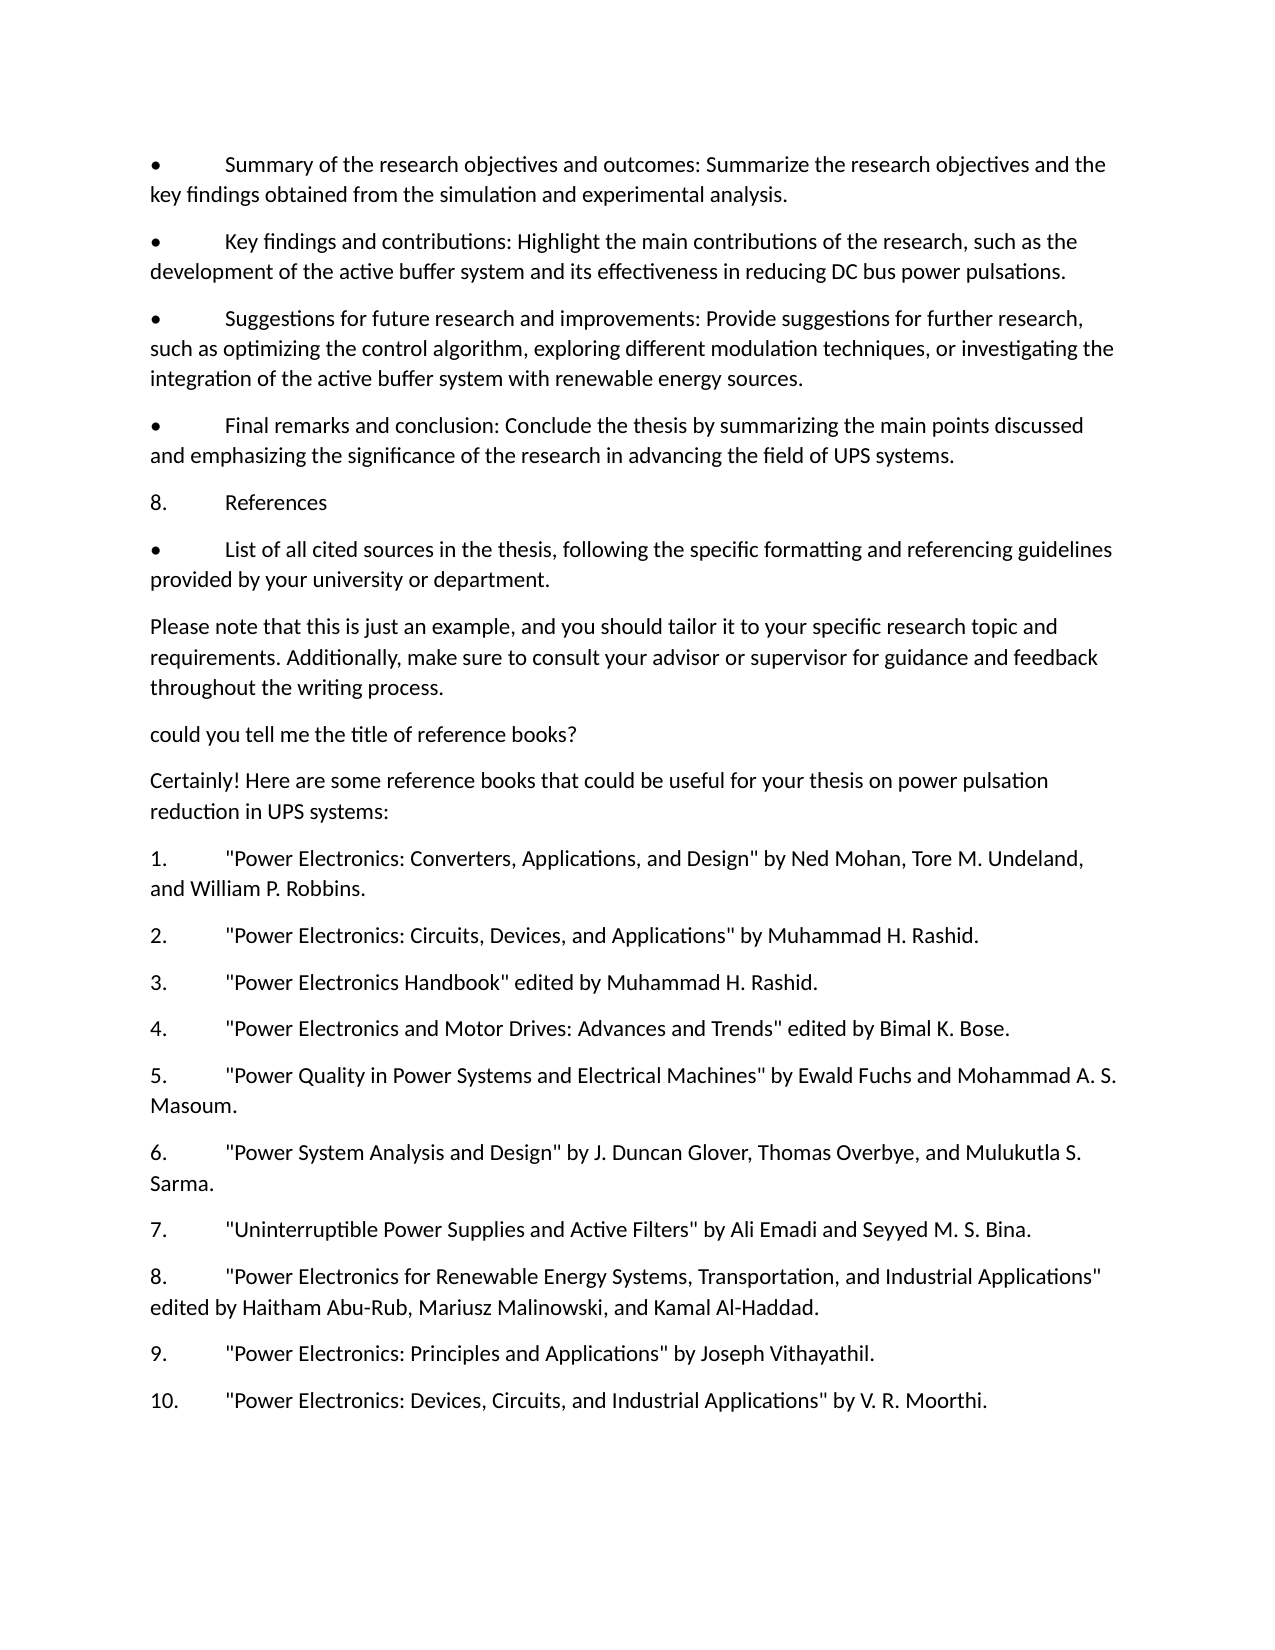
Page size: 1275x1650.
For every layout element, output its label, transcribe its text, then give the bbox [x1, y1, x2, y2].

text 5. "Power Quality in Power Systems and Electrical Machines" by Ewald Fuchs and Mohammad A. S. Masoum. [150, 1061, 1125, 1120]
text 2. "Power Electronics: Circuits, Devices, and Applications" by Muhammad H. Rashid. [150, 921, 1125, 949]
text 8. "Power Electronics for Renewable Energy Systems, Transportation, and Industrial Applications" edited by Haitham Abu-Rub, Mariusz Malinowski, and Kamal Al-Haddad. [150, 1262, 1125, 1321]
text • Summary of the research objectives and outcomes: Summarize the research objectives and the key findings obtained from the simulation and experimental analysis. [150, 150, 1125, 208]
text Please note that this is just an example, and you should tailor it to your specific research topic and requirements. Additionally, make sure to consult your advisor or supervisor for guidance and feedback throughout the writing process. [150, 612, 1125, 701]
text 7. "Uninterruptible Power Supplies and Active Filters" by Ali Emadi and Seyyed M. S. Bina. [150, 1216, 1125, 1244]
text 4. "Power Electronics and Motor Drives: Advances and Trends" edited by Bimal K. Bose. [150, 1014, 1125, 1043]
text • Suggestions for future research and improvements: Provide suggestions for further research, such as optimizing the control algorithm, exploring different modulation techniques, or investigating the integration of the active buffer system with renewable energy sources. [150, 304, 1125, 393]
text Certainly! Here are some reference books that could be useful for your thesis on power pulsation reduction in UPS systems: [150, 767, 1125, 825]
text • Key findings and contributions: Highlight the main contributions of the research, such as the development of the active buffer system and its effectiveness in reducing DC bus power pulsations. [150, 227, 1125, 285]
text • Final remarks and conclusion: Conclude the thesis by summarizing the main points discussed and emphasizing the significance of the research in advancing the field of UPS systems. [150, 411, 1125, 470]
text 6. "Power System Analysis and Design" by J. Duncan Glover, Thomas Overbye, and Mulukutla S. Sarma. [150, 1138, 1125, 1197]
text 9. "Power Electronics: Principles and Applications" by Joseph Vithayathil. [150, 1339, 1125, 1368]
text could you tell me the title of reference books? [150, 720, 1125, 748]
text • List of all cited sources in the thesis, following the specific formatting and referencing guidelines provided by your university or department. [150, 535, 1125, 594]
text 8. References [150, 488, 1125, 517]
text 3. "Power Electronics Handbook" edited by Muhammad H. Rashid. [150, 968, 1125, 996]
text 1. "Power Electronics: Converters, Applications, and Design" by Ned Mohan, Tore M. Undeland, and William P. Robbins. [150, 844, 1125, 902]
text 10. "Power Electronics: Devices, Circuits, and Industrial Applications" by V. R. Moorthi. [150, 1386, 1125, 1414]
